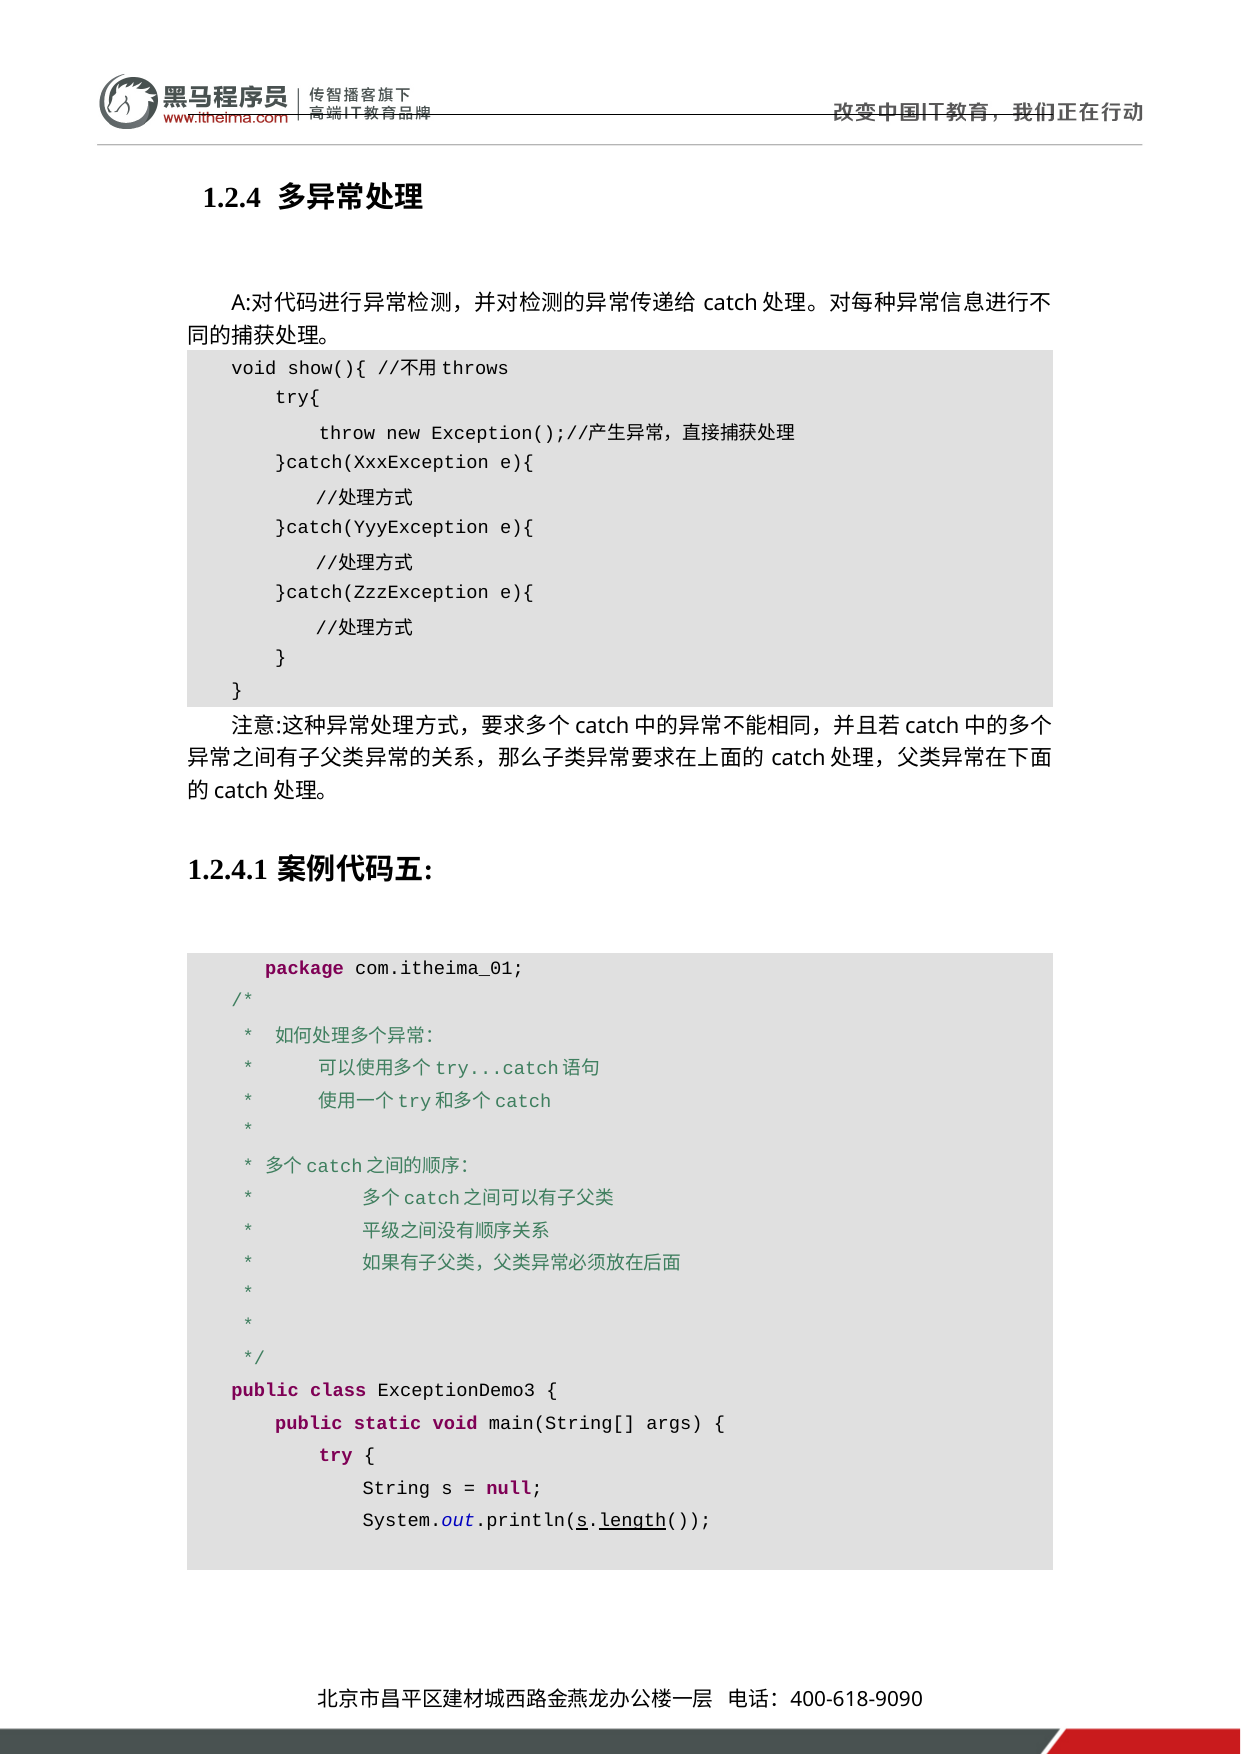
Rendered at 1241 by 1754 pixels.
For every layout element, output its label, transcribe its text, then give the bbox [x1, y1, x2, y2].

text }catch(YyyException e){ [187, 512, 1053, 545]
text //处理方式 [187, 545, 1053, 577]
text package com.itheima_01; [187, 953, 1053, 985]
text * 可以使用多个try...catch语句 [187, 1050, 1053, 1083]
text * 平级之间没有顺序关系 [187, 1213, 1053, 1245]
text * 多个catch之间可以有子父类 [187, 1180, 1053, 1213]
text A:对代码进行异常检测，并对检测的异常传递给catch处理。对每种异常信息进行不同的捕获处理。 [187, 285, 1053, 350]
text try { [187, 1440, 1053, 1473]
text */ [187, 1343, 1053, 1375]
text /* [187, 985, 1053, 1018]
text try{ [187, 382, 1053, 415]
picture [0, 1669, 1241, 1754]
text void show(){ //不用throws [187, 350, 1053, 382]
subtitle 多异常处理 [202, 162, 1053, 227]
text 注意:这种异常处理方式，要求多个catch中的异常不能相同，并且若catch中的多个异常之间有子父类异常的关系，那么子类异常要求在上面的catch处理，父类异常在下面的catch处理。 [187, 707, 1053, 805]
text public static void main(String[] args) { [187, 1408, 1053, 1440]
picture [0, 3, 1241, 153]
text * 如果有子父类，父类异常必须放在后面 [187, 1245, 1053, 1278]
text * 多个catch之间的顺序： [187, 1148, 1053, 1180]
text String s = null; [187, 1473, 1053, 1505]
text * [187, 1278, 1053, 1310]
text //处理方式 [187, 480, 1053, 512]
text public class ExceptionDemo3 { [187, 1375, 1053, 1408]
text } [187, 642, 1053, 675]
text * [187, 1310, 1053, 1343]
text System.out.println(s.length()); [187, 1505, 1053, 1538]
text * 如何处理多个异常： [187, 1018, 1053, 1050]
text //处理方式 [187, 610, 1053, 642]
text throw new Exception();//产生异常，直接捕获处理 [187, 415, 1053, 447]
text } [187, 675, 1053, 707]
subtitle 案例代码五: [187, 834, 1053, 899]
text }catch(XxxException e){ [187, 447, 1053, 480]
text * [187, 1115, 1053, 1148]
text }catch(ZzzException e){ [187, 577, 1053, 610]
text * 使用一个try和多个catch [187, 1083, 1053, 1115]
